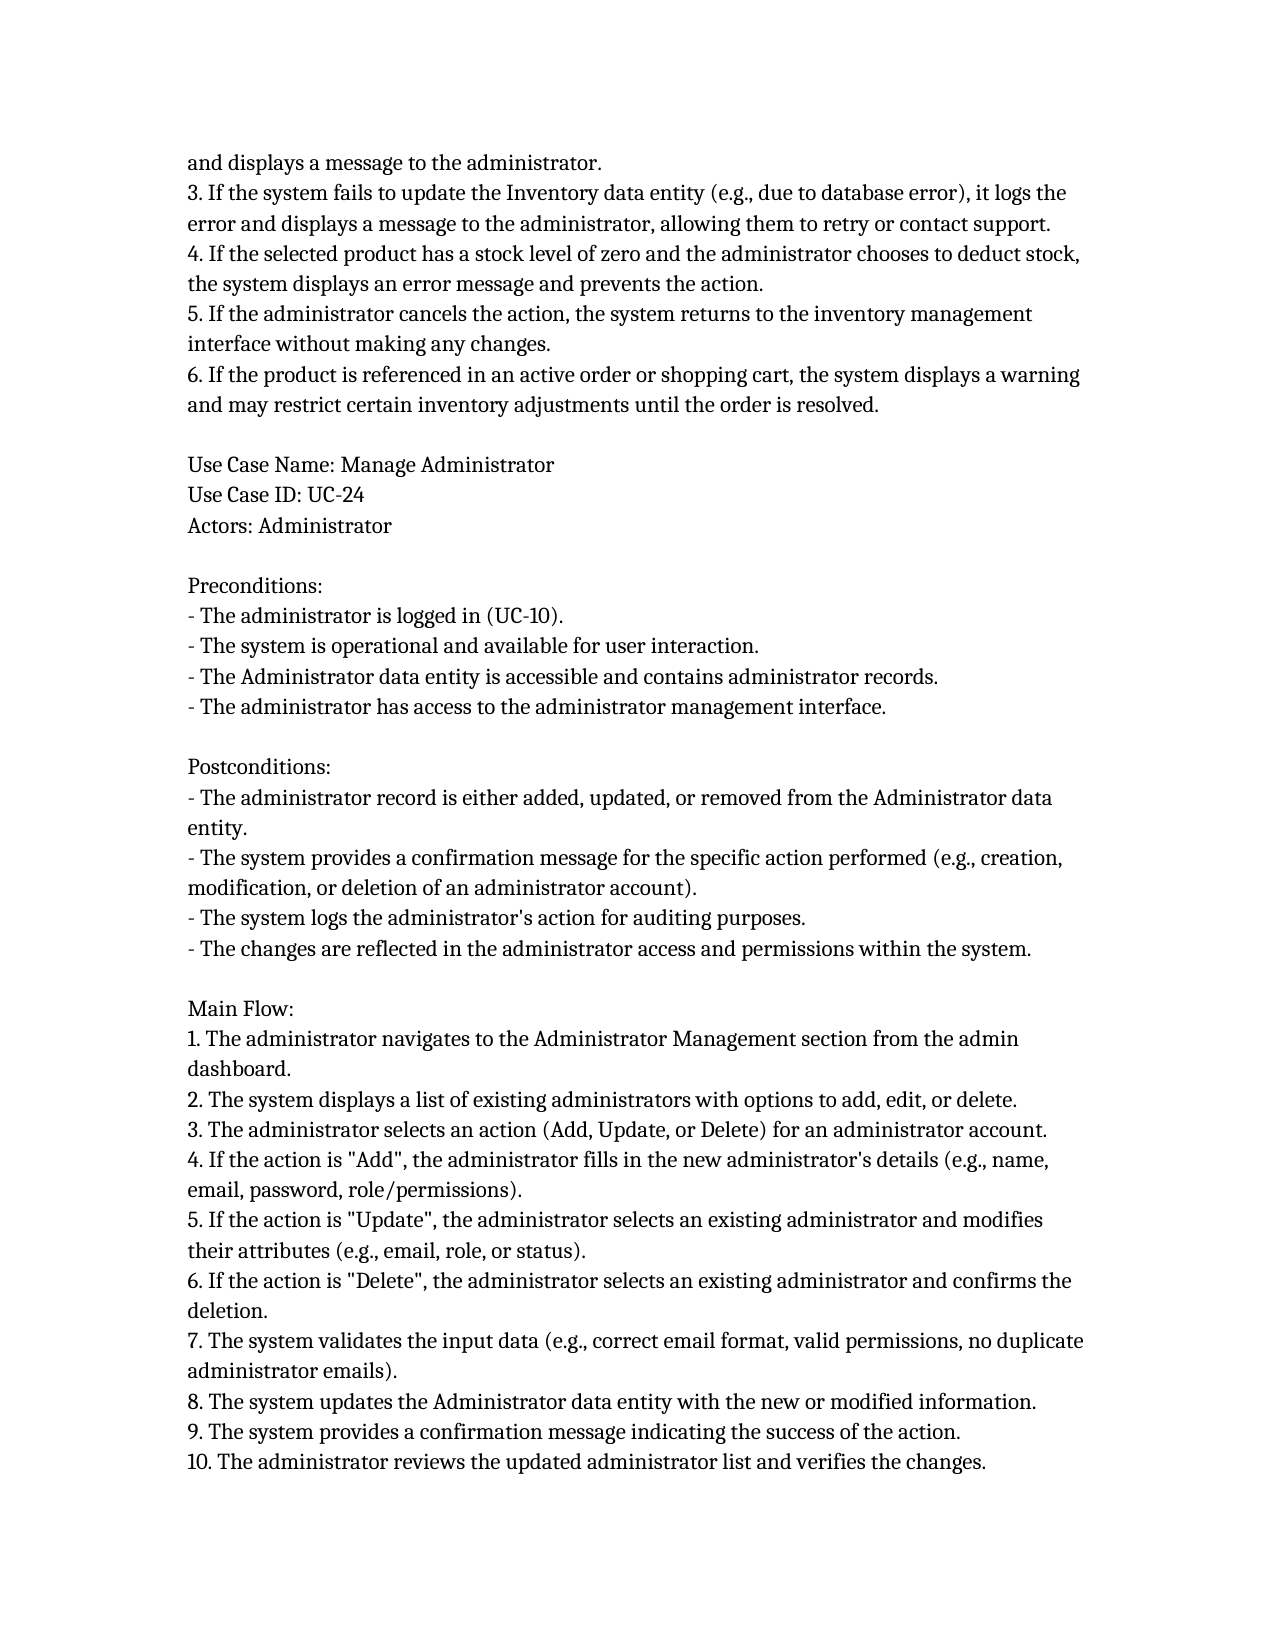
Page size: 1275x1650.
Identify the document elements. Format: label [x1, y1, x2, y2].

text [187, 150, 1087, 1475]
